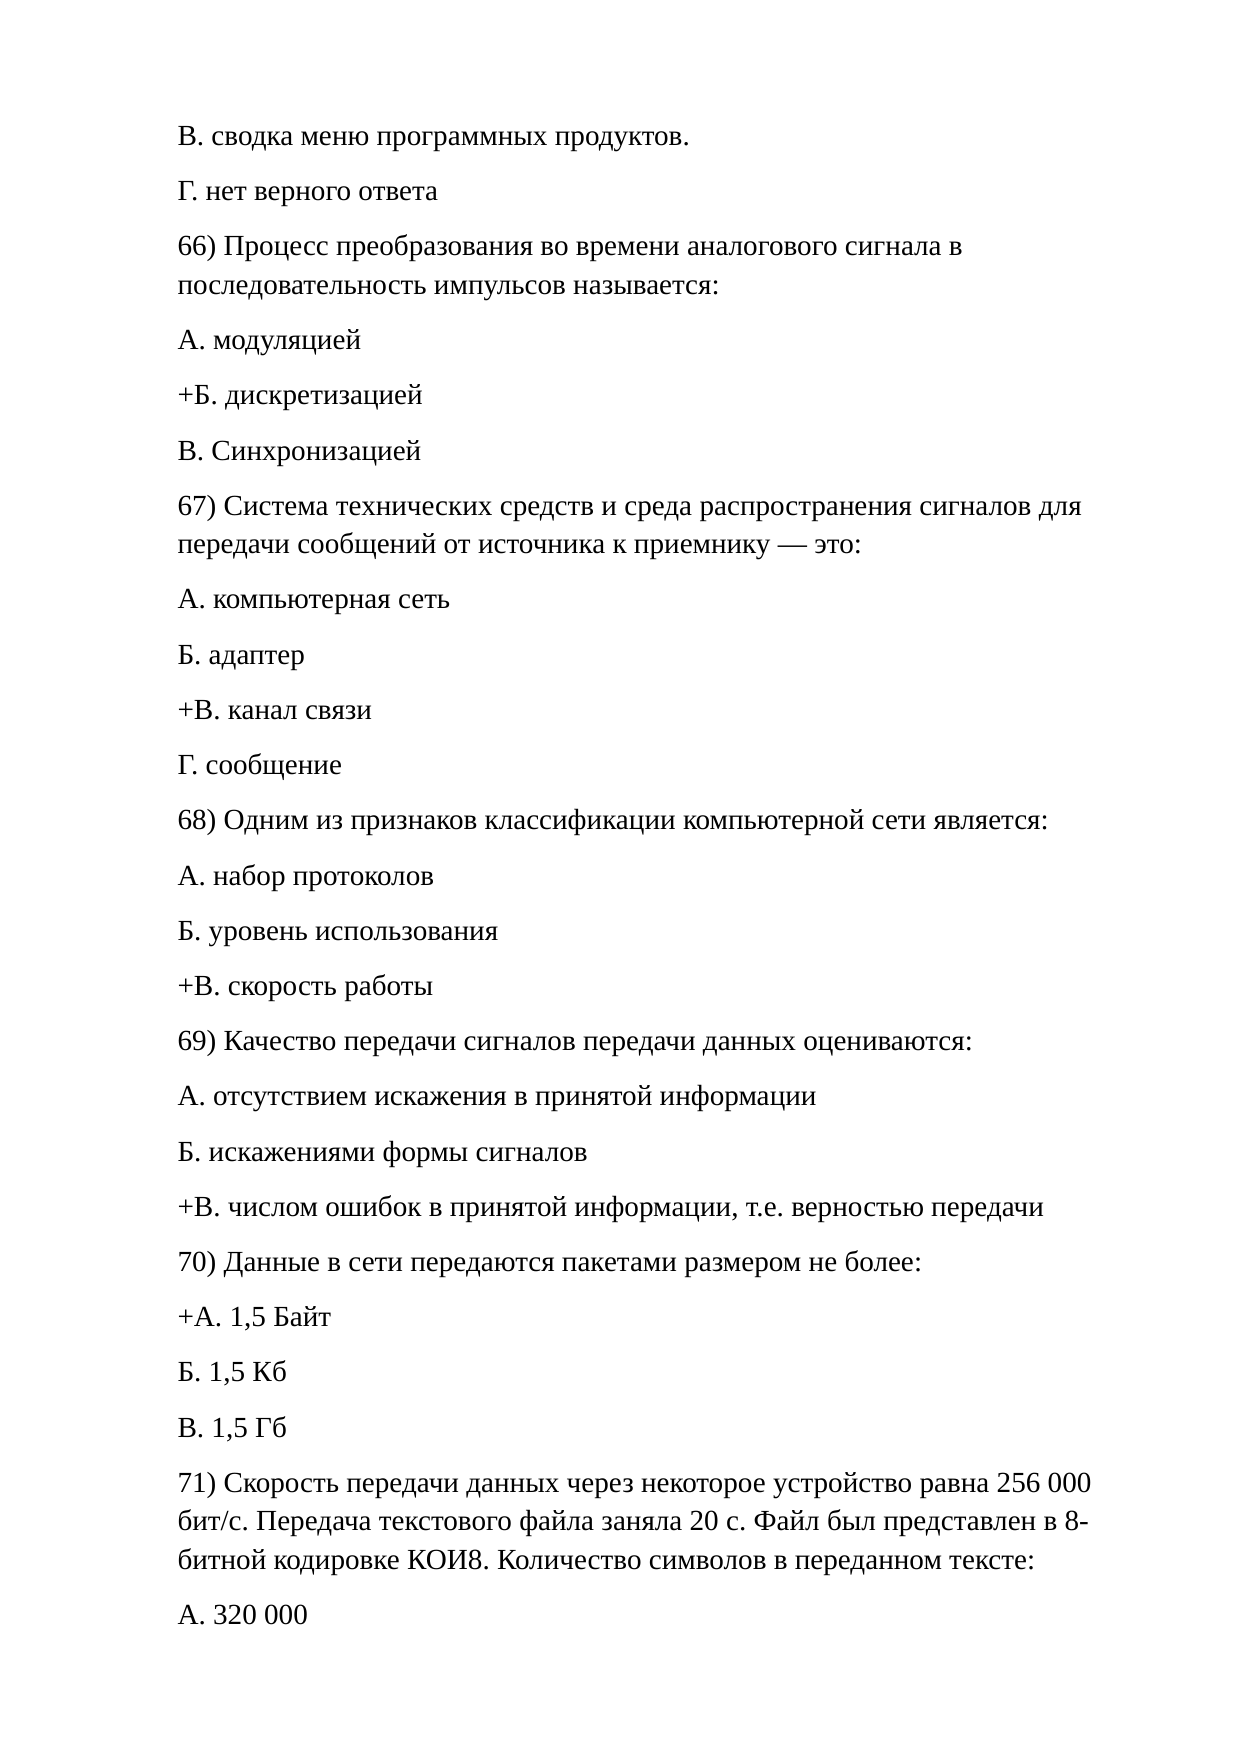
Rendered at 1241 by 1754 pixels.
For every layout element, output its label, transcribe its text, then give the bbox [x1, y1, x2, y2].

text +В. канал связи [177, 692, 1152, 726]
text В. 1,5 Гб [177, 1410, 1152, 1443]
text +В. числом ошибок в принятой информации, т.е. верностью передачи [177, 1189, 1152, 1222]
text Б. уровень использования [177, 913, 1152, 946]
text 67) Система технических средств и среда распространения сигналов для передачи сообщений от источника к приемнику — это: [177, 488, 1152, 560]
text 68) Одним из признаков классификации компьютерной сети является: [177, 802, 1152, 836]
text +Б. дискретизацией [177, 377, 1152, 411]
text А. отсутствием искажения в принятой информации [177, 1078, 1152, 1112]
text Г. сообщение [177, 747, 1152, 781]
text +В. скорость работы [177, 968, 1152, 1002]
text Б. адаптер [177, 637, 1152, 670]
text Б. искажениями формы сигналов [177, 1134, 1152, 1167]
text В. сводка меню программных продуктов. [177, 118, 1152, 152]
text 66) Процесс преобразования во времени аналогового сигнала в последовательность импульсов называется: [177, 228, 1152, 301]
text 70) Данные в сети передаются пакетами размером не более: [177, 1244, 1152, 1278]
text А. модуляцией [177, 322, 1152, 356]
text А. набор протоколов [177, 858, 1152, 891]
text 69) Качество передачи сигналов передачи данных оцениваются: [177, 1023, 1152, 1057]
text А. компьютерная сеть [177, 582, 1152, 615]
text Б. 1,5 Кб [177, 1354, 1152, 1388]
text А. 320 000 [177, 1597, 1152, 1631]
text 71) Скорость передачи данных через некоторое устройство равна 256 000 бит/с. Передача текстового файла заняла 20 с. Файл был представлен в 8-битной кодировке КОИ8. Количество символов в переданном тексте: [177, 1465, 1152, 1576]
text В. Синхронизацией [177, 433, 1152, 466]
text Г. нет верного ответа [177, 173, 1152, 207]
text +А. 1,5 Байт [177, 1299, 1152, 1333]
